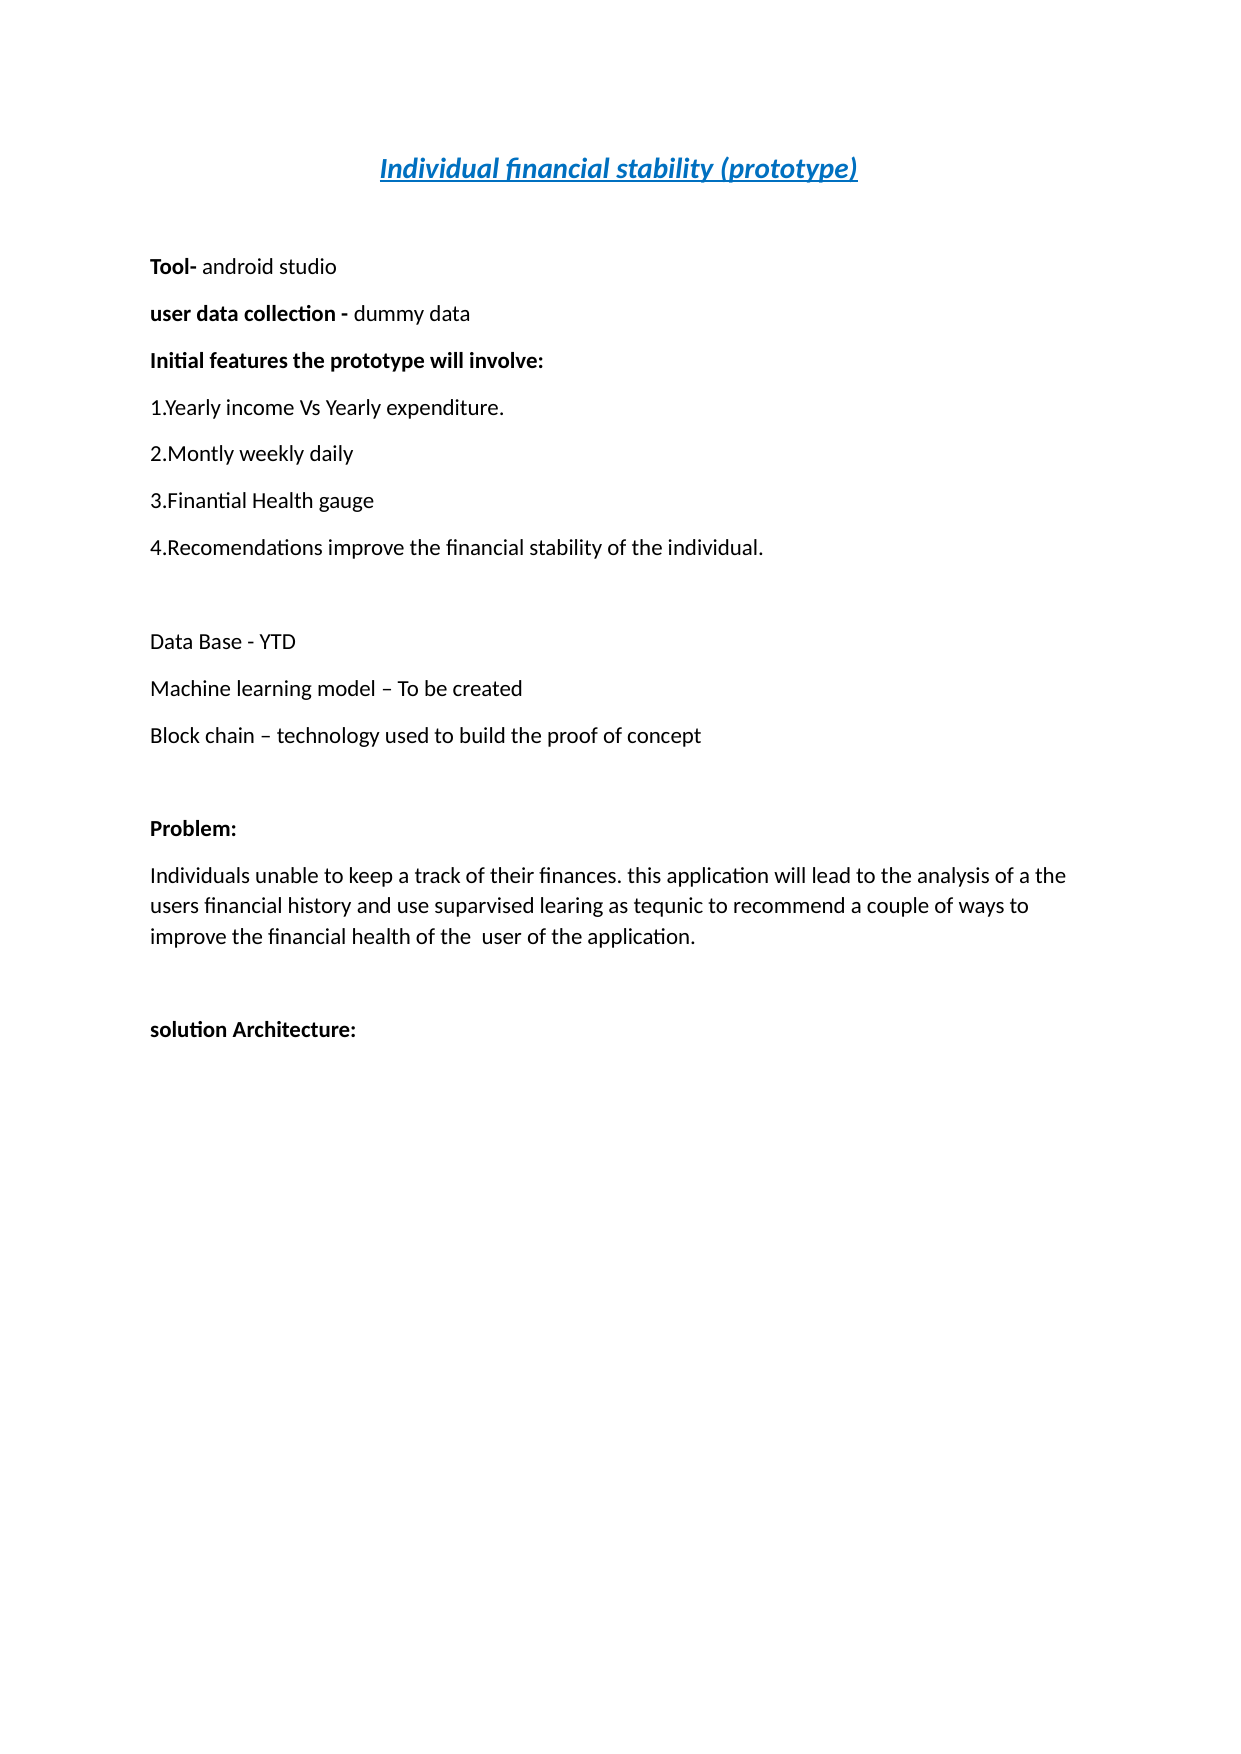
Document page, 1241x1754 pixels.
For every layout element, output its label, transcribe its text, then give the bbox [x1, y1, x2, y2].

text Data Base - YTD [150, 627, 1090, 655]
text Individual financial stability (prototype) [150, 150, 1090, 186]
text Problem: [150, 814, 1090, 842]
text user data collection - dummy data [150, 299, 1090, 327]
text Individuals unable to keep a track of their finances. this application will lead to the analysis of a the users financial history and use suparvised learing as tequnic to recommend a couple of ways to improve the financial health of the user of the application. [150, 861, 1090, 950]
text Initial features the prototype will involve: [150, 346, 1090, 374]
text 2.Montly weekly daily [150, 439, 1090, 467]
text 3.Finantial Health gauge [150, 486, 1090, 514]
text Machine learning model – To be created [150, 674, 1090, 702]
text Tool- android studio [150, 252, 1090, 280]
text solution Architecture: [150, 1016, 1090, 1043]
text Block chain – technology used to build the proof of concept [150, 721, 1090, 749]
text 1.Yearly income Vs Yearly expenditure. [150, 393, 1090, 421]
text 4.Recomendations improve the financial stability of the individual. [150, 533, 1090, 561]
